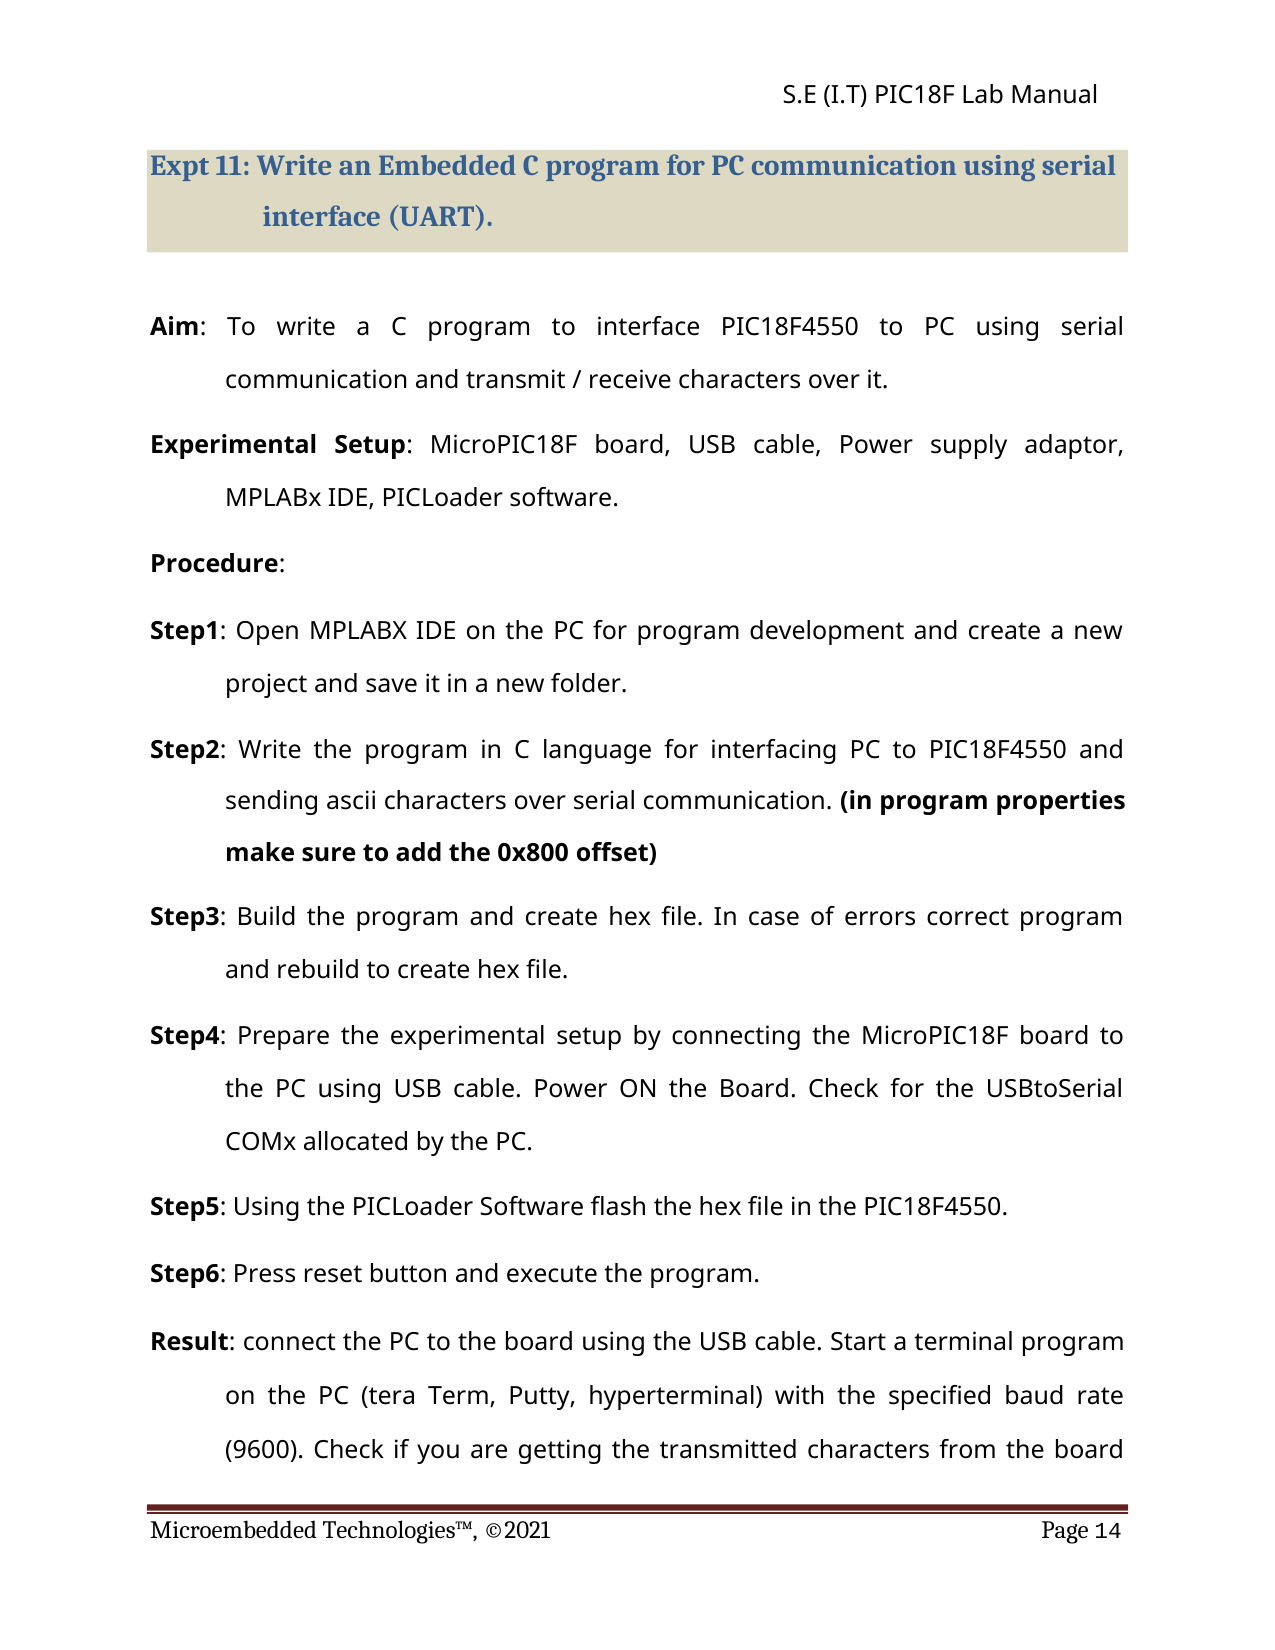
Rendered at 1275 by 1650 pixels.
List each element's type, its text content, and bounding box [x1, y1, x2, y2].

text Step2: Write the program in C language for interfacing PC to PIC18F4550 and sending ascii characters over serial communication. (in program properties make sure to add the 0x800 offset) [150, 731, 1126, 869]
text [150, 1324, 1126, 1465]
text Step6: Press reset button and execute the program. [150, 1256, 1139, 1290]
text Procedure: [150, 545, 1139, 579]
text Step5: Using the PICLoader Software flash the hex file in the PIC18F4550. [150, 1189, 1139, 1223]
text Experimental Setup: MicroPIC18F board, USB cable, Power supply adaptor, MPLABx IDE, PICLoader software. [150, 427, 1125, 514]
subtitle Step3: Build the program and create hex file. In case of errors correct program and rebuild to create hex file. [150, 899, 1125, 986]
subtitle Aim: To write a C program to interface PIC18F4550 to PC using serial communication and transmit / receive characters over it. [150, 309, 1125, 396]
text Step1: Open MPLABX IDE on the PC for program development and create a new project and save it in a new folder. [150, 613, 1125, 700]
text Step4: Prepare the experimental setup by connecting the MicroPIC18F board to the PC using USB cable. Power ON the Board. Check for the USBtoSerial COMx allocated by the PC. [150, 1017, 1125, 1158]
